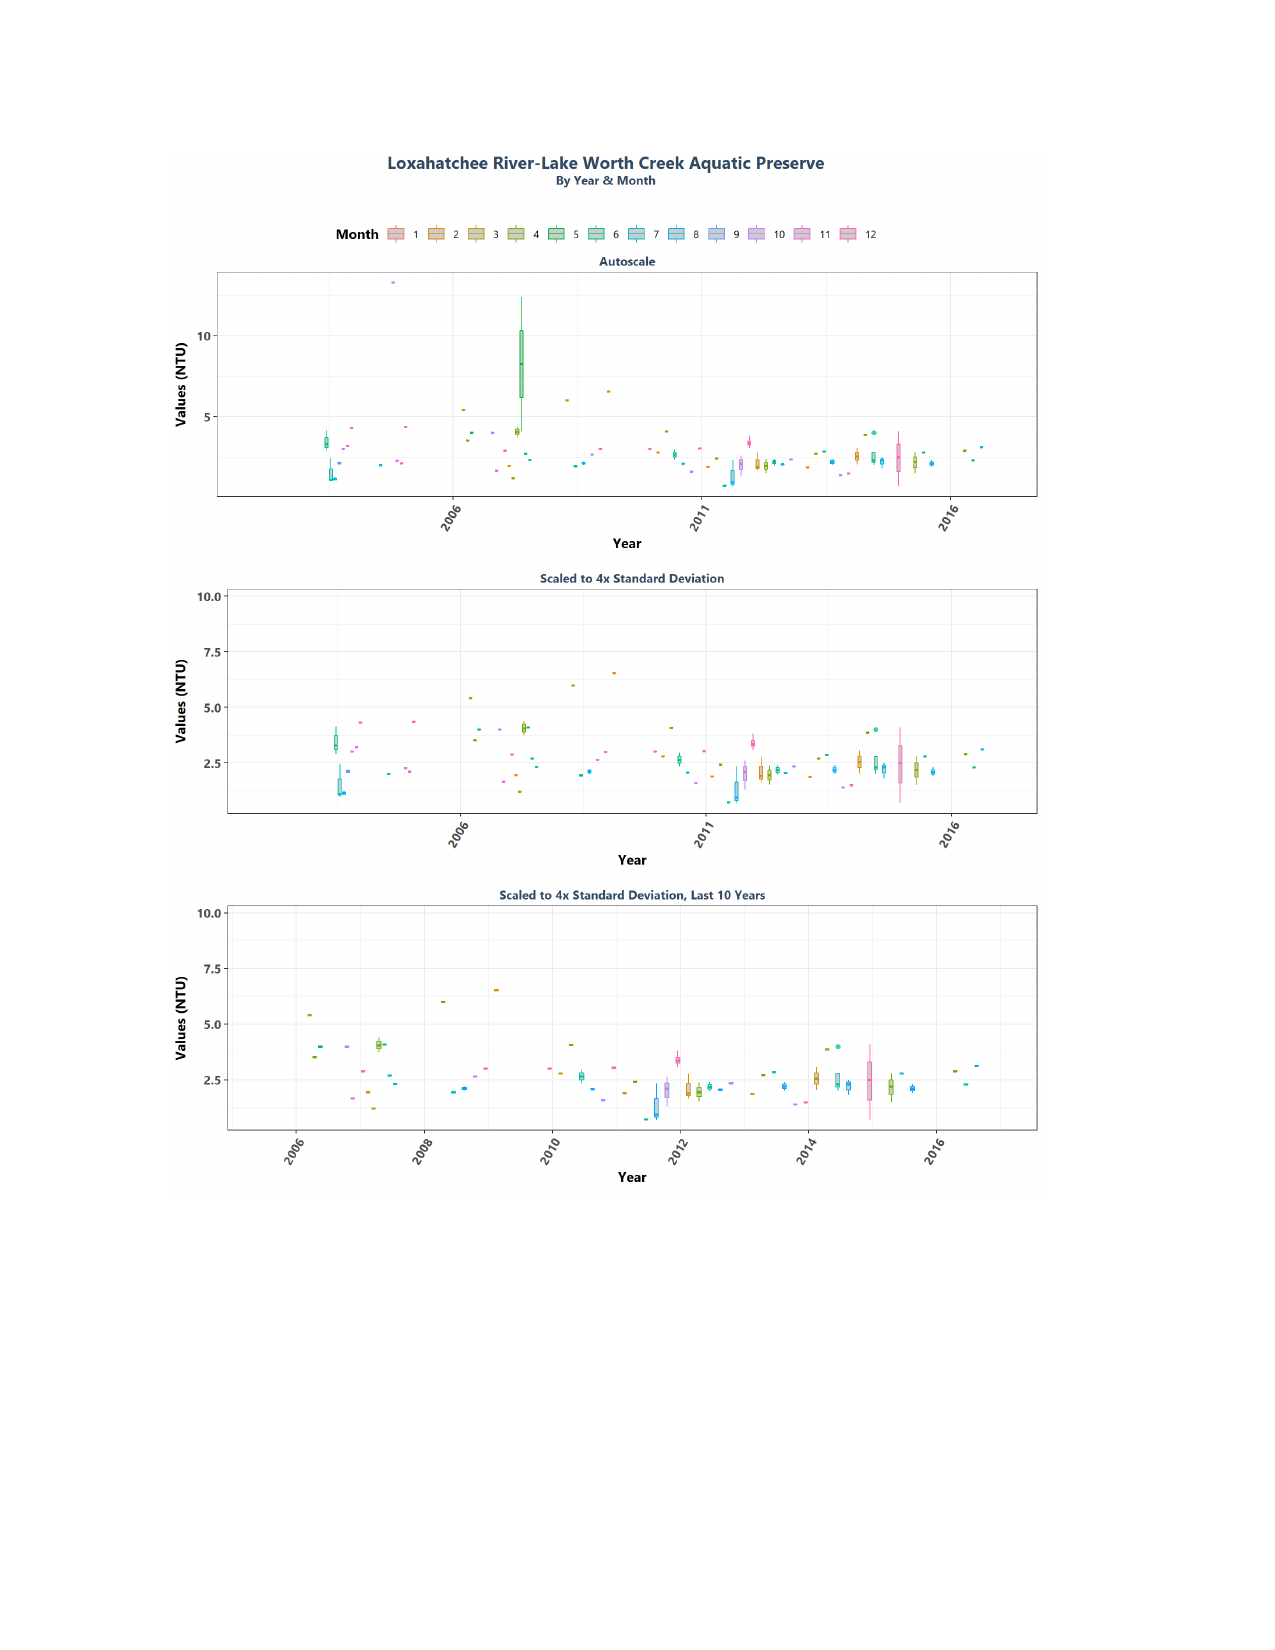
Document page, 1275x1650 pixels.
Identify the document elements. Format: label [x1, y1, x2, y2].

picture [168, 150, 1044, 1200]
